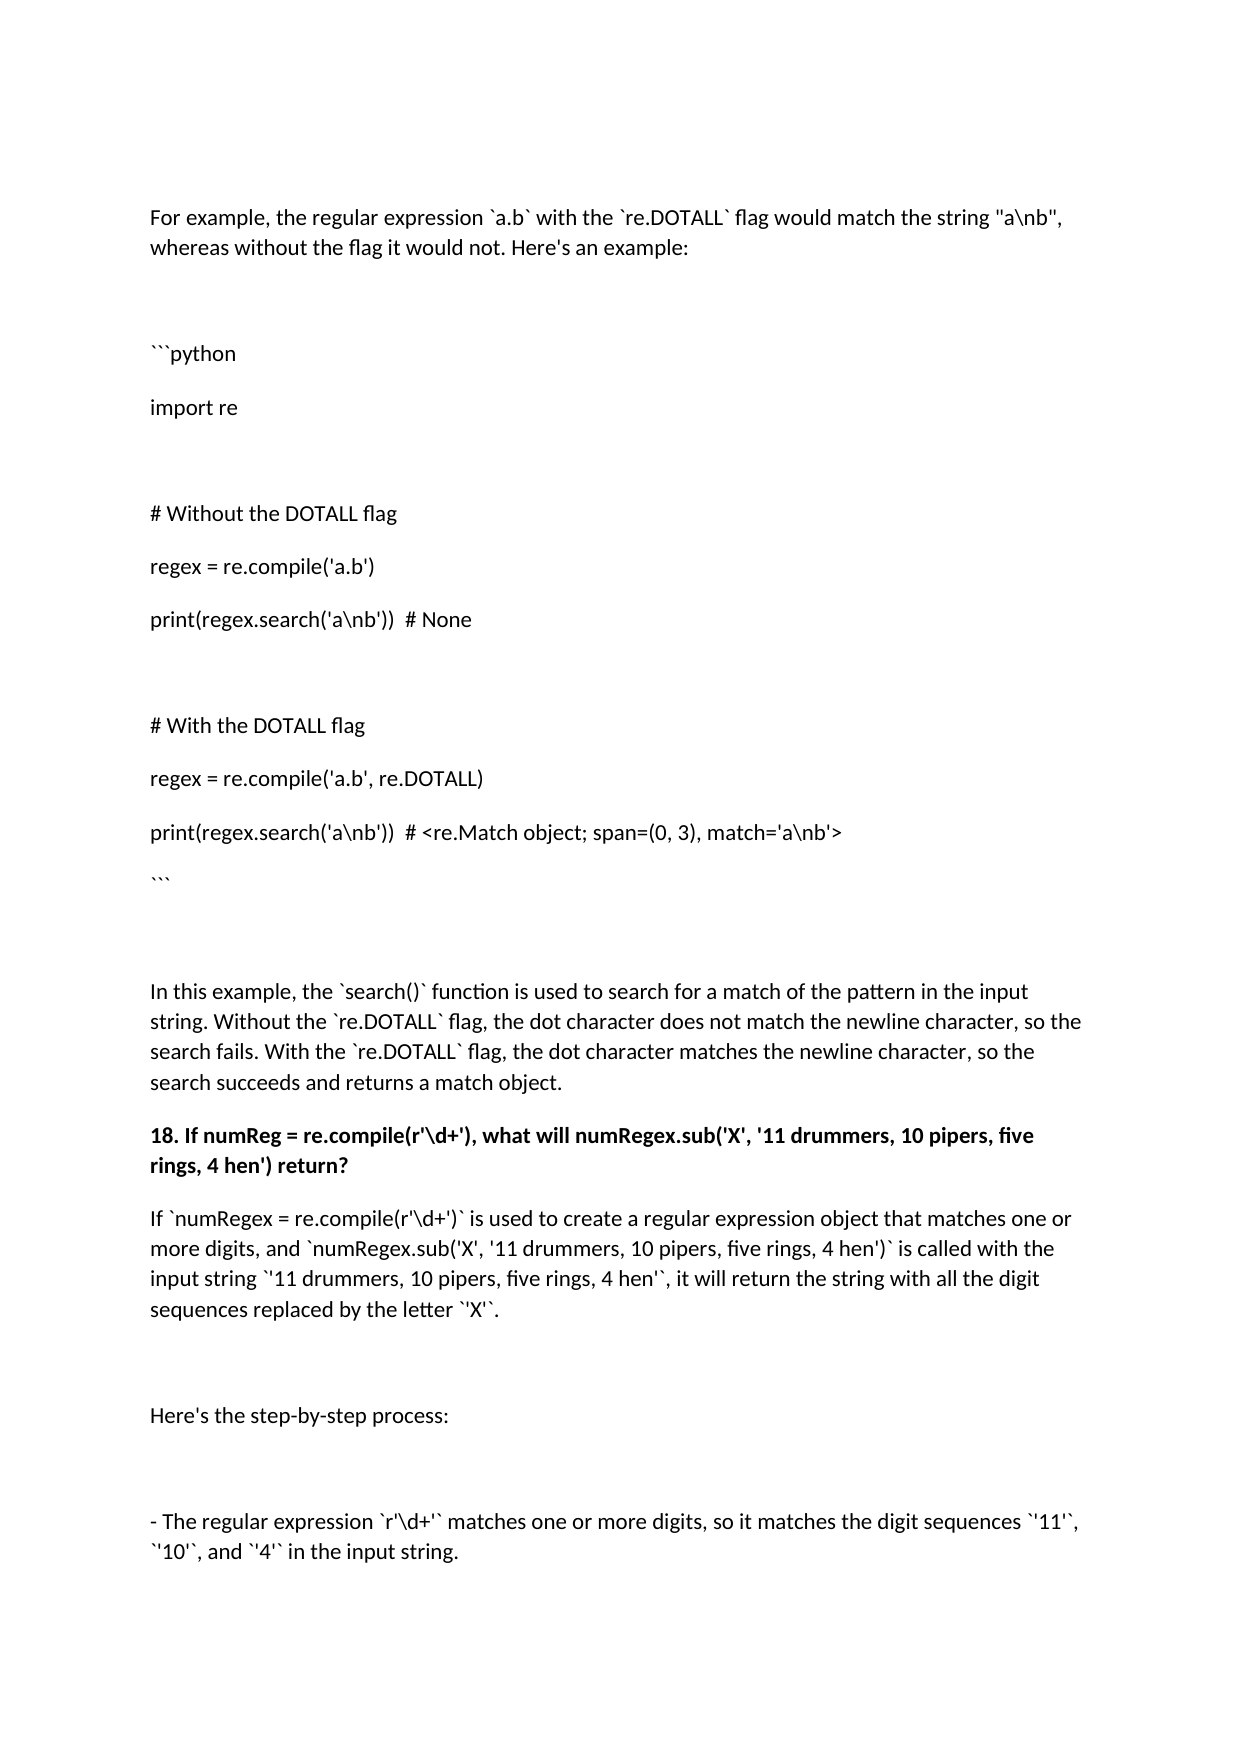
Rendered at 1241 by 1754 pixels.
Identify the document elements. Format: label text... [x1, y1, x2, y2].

text regex = re.compile('a.b', re.DOTALL) [150, 764, 1090, 793]
text 18. If numReg = re.compile(r'\d+'), what will numRegex.sub('X', '11 drummers, 10 pipers, five rings, 4 hen') return? [150, 1121, 1090, 1179]
text - The regular expression `r'\d+'` matches one or more digits, so it matches the digit sequences `'11'`, `'10'`, and `'4'` in the input string. [150, 1507, 1090, 1566]
text regex = re.compile('a.b') [150, 552, 1090, 580]
text # Without the DOTALL flag [150, 499, 1090, 527]
text print(regex.search('a\nb')) # None [150, 605, 1090, 633]
text In this example, the `search()` function is used to search for a match of the pattern in the input string. Without the `re.DOTALL` flag, the dot character does not match the newline character, so the search fails. With the `re.DOTALL` flag, the dot character matches the newline character, so the search succeeds and returns a match object. [150, 977, 1090, 1096]
text Here's the step-by-step process: [150, 1401, 1090, 1429]
text ```python [150, 339, 1090, 368]
text # With the DOTALL flag [150, 711, 1090, 739]
text import re [150, 393, 1090, 421]
text print(regex.search('a\nb')) # <re.Match object; span=(0, 3), match='a\nb'> [150, 818, 1090, 846]
text For example, the regular expression `a.b` with the `re.DOTALL` flag would match the string "a\nb", whereas without the flag it would not. Here's an example: [150, 203, 1090, 261]
text If `numRegex = re.compile(r'\d+')` is used to create a regular expression object that matches one or more digits, and `numRegex.sub('X', '11 drummers, 10 pipers, five rings, 4 hen')` is called with the input string `'11 drummers, 10 pipers, five rings, 4 hen'`, it will return the string with all the digit sequences replaced by the letter `'X'`. [150, 1204, 1090, 1323]
text ``` [150, 871, 1090, 899]
